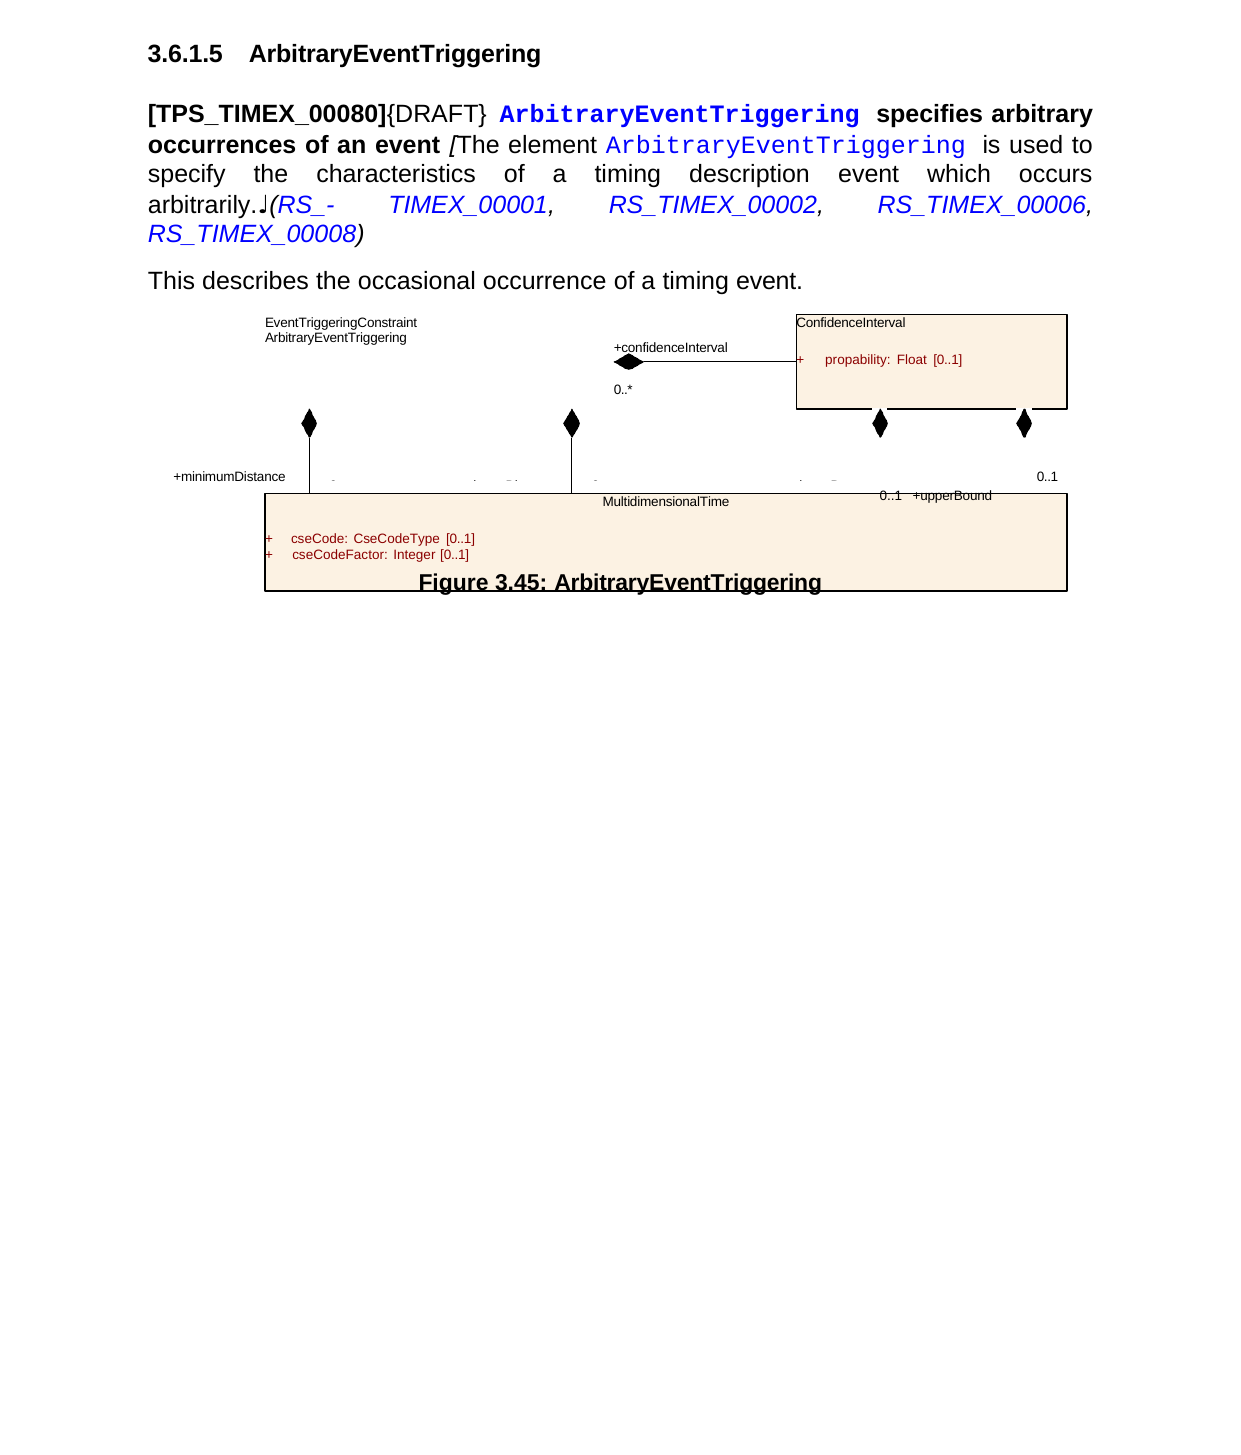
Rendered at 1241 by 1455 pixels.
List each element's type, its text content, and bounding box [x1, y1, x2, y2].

picture [872, 408, 888, 438]
text This describes the occasional occurrence of a timing event. [148, 266, 1190, 294]
subtitle ArbitraryEventTriggering [147, 38, 1190, 67]
text Figure 3.45: ArbitraryEventTriggering [149, 497, 1091, 596]
text [TPS_TIMEX_00080]{DRAFT} ArbitraryEventTriggering specifies arbitrary occurrences of an event [The element ArbitraryEventTriggering is used to specify the characteristics of a timing description event which occurs arbitrarily.♩(RS_- TIMEX_00001, RS_TIMEX_00002, RS_TIMEX_00006, RS_TIMEX_00008) [148, 99, 1093, 248]
picture [613, 353, 644, 370]
picture [563, 408, 580, 438]
text +minimumDistance 0..1 [41, 469, 1190, 484]
picture [301, 408, 317, 438]
picture [1016, 408, 1032, 438]
